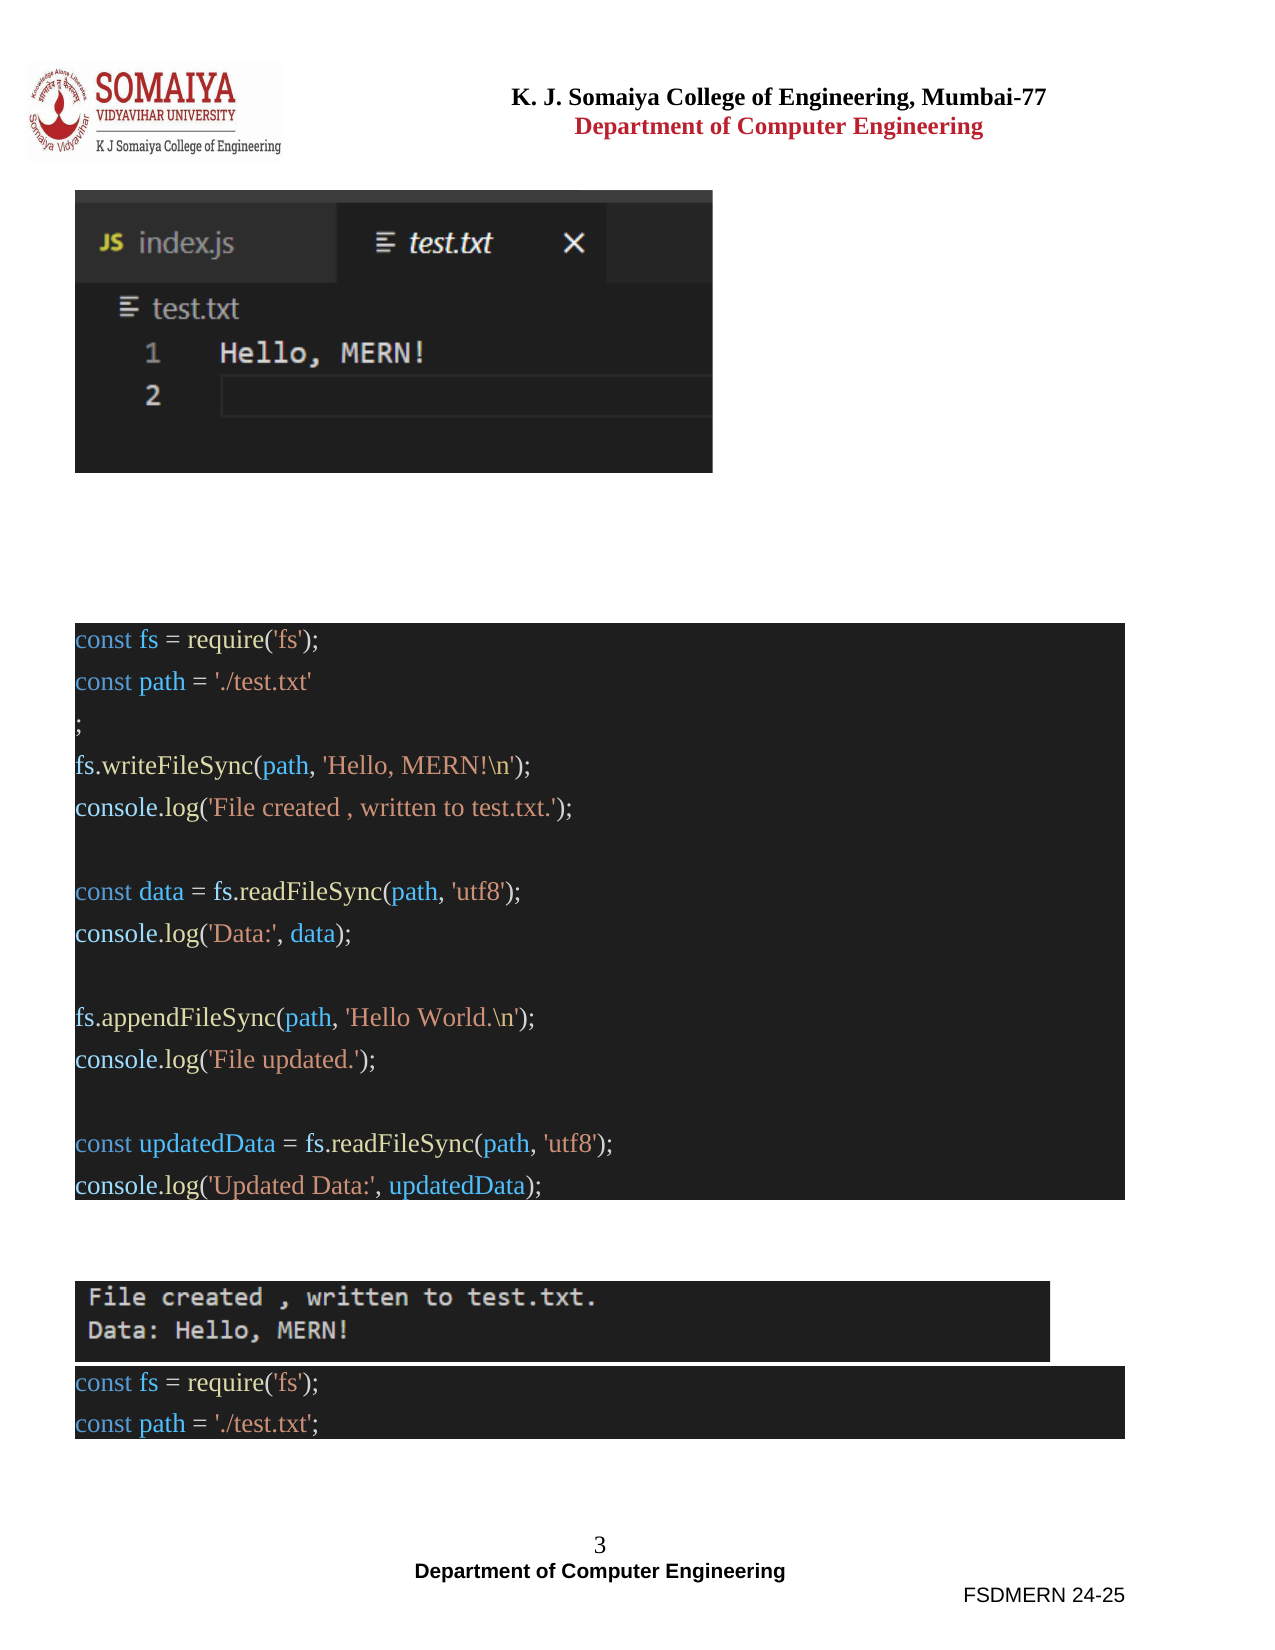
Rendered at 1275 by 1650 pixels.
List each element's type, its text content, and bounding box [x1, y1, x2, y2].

text fs.appendFileSync(path, 'Hello World.\n'); [75, 1001, 1125, 1032]
picture [75, 190, 713, 473]
text const fs = require('fs'); [75, 623, 1125, 654]
text const fs = require('fs'); [75, 1366, 1125, 1397]
text console.log('File created , written to test.txt.'); [75, 791, 1125, 822]
text ; [75, 707, 1125, 738]
text console.log('Data:', data); [75, 917, 1125, 948]
picture [26, 61, 284, 162]
text console.log('Updated Data:', updatedData); [75, 1169, 1125, 1200]
text const path = './test.txt'; [75, 1408, 1125, 1439]
text const path = './test.txt' [75, 665, 1125, 696]
picture [75, 1281, 1050, 1362]
text const data = fs.readFileSync(path, 'utf8'); [75, 875, 1125, 906]
text console.log('File updated.'); [75, 1043, 1125, 1074]
text const updatedData = fs.readFileSync(path, 'utf8'); [75, 1127, 1125, 1158]
text fs.writeFileSync(path, 'Hello, MERN!\n'); [75, 749, 1125, 780]
